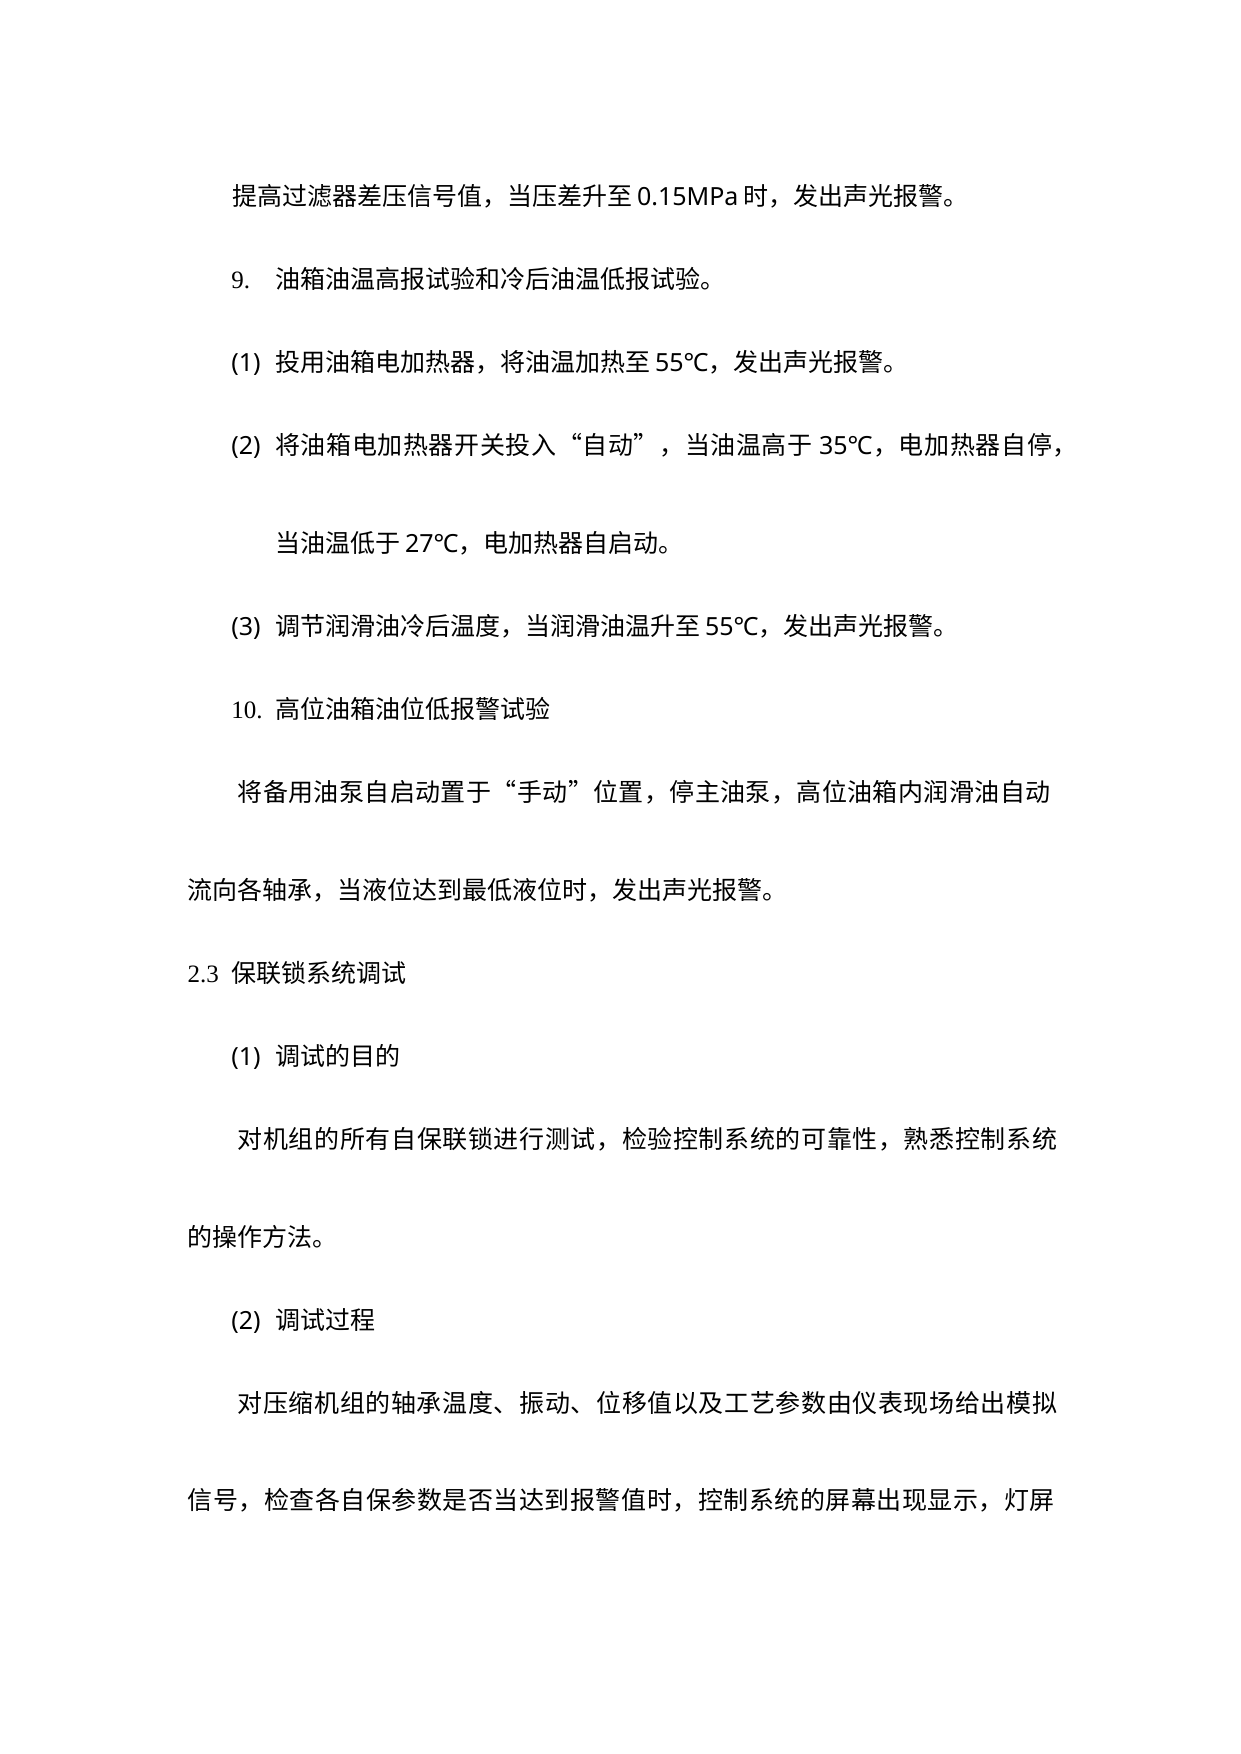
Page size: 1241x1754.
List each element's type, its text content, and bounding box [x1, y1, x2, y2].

list 调试的目的 [231, 1022, 1053, 1087]
list 高位油箱油位低报警试验 [231, 675, 1053, 740]
list 油箱油温高报试验和冷后油温低报试验。 [231, 245, 1053, 310]
list 投用油箱电加热器，将油温加热至，发出声光报警。 [231, 328, 1053, 393]
text 提高过滤器差压信号值，当压差升至0.15MPa时，发出声光报警。 [187, 162, 1053, 227]
text 对机组的所有自保联锁进行测试，检验控制系统的可靠性，熟悉控制系统的操作方法。 [187, 1105, 1058, 1268]
list 将油箱电加热器开关投入“自动”，当油温高于，电加热器自停，当油温低于，电加热器自启动。 [231, 411, 1053, 574]
list 调节润滑油冷后温度，当润滑油温升至，发出声光报警。 [231, 592, 1053, 657]
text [187, 1369, 1058, 1531]
list 调试过程 [231, 1286, 1053, 1351]
text 将备用油泵自启动置于“手动”位置，停主油泵，高位油箱内润滑油自动流向各轴承，当液位达到最低液位时，发出声光报警。 [187, 758, 1053, 921]
list 保联锁系统调试 [187, 939, 1053, 1004]
